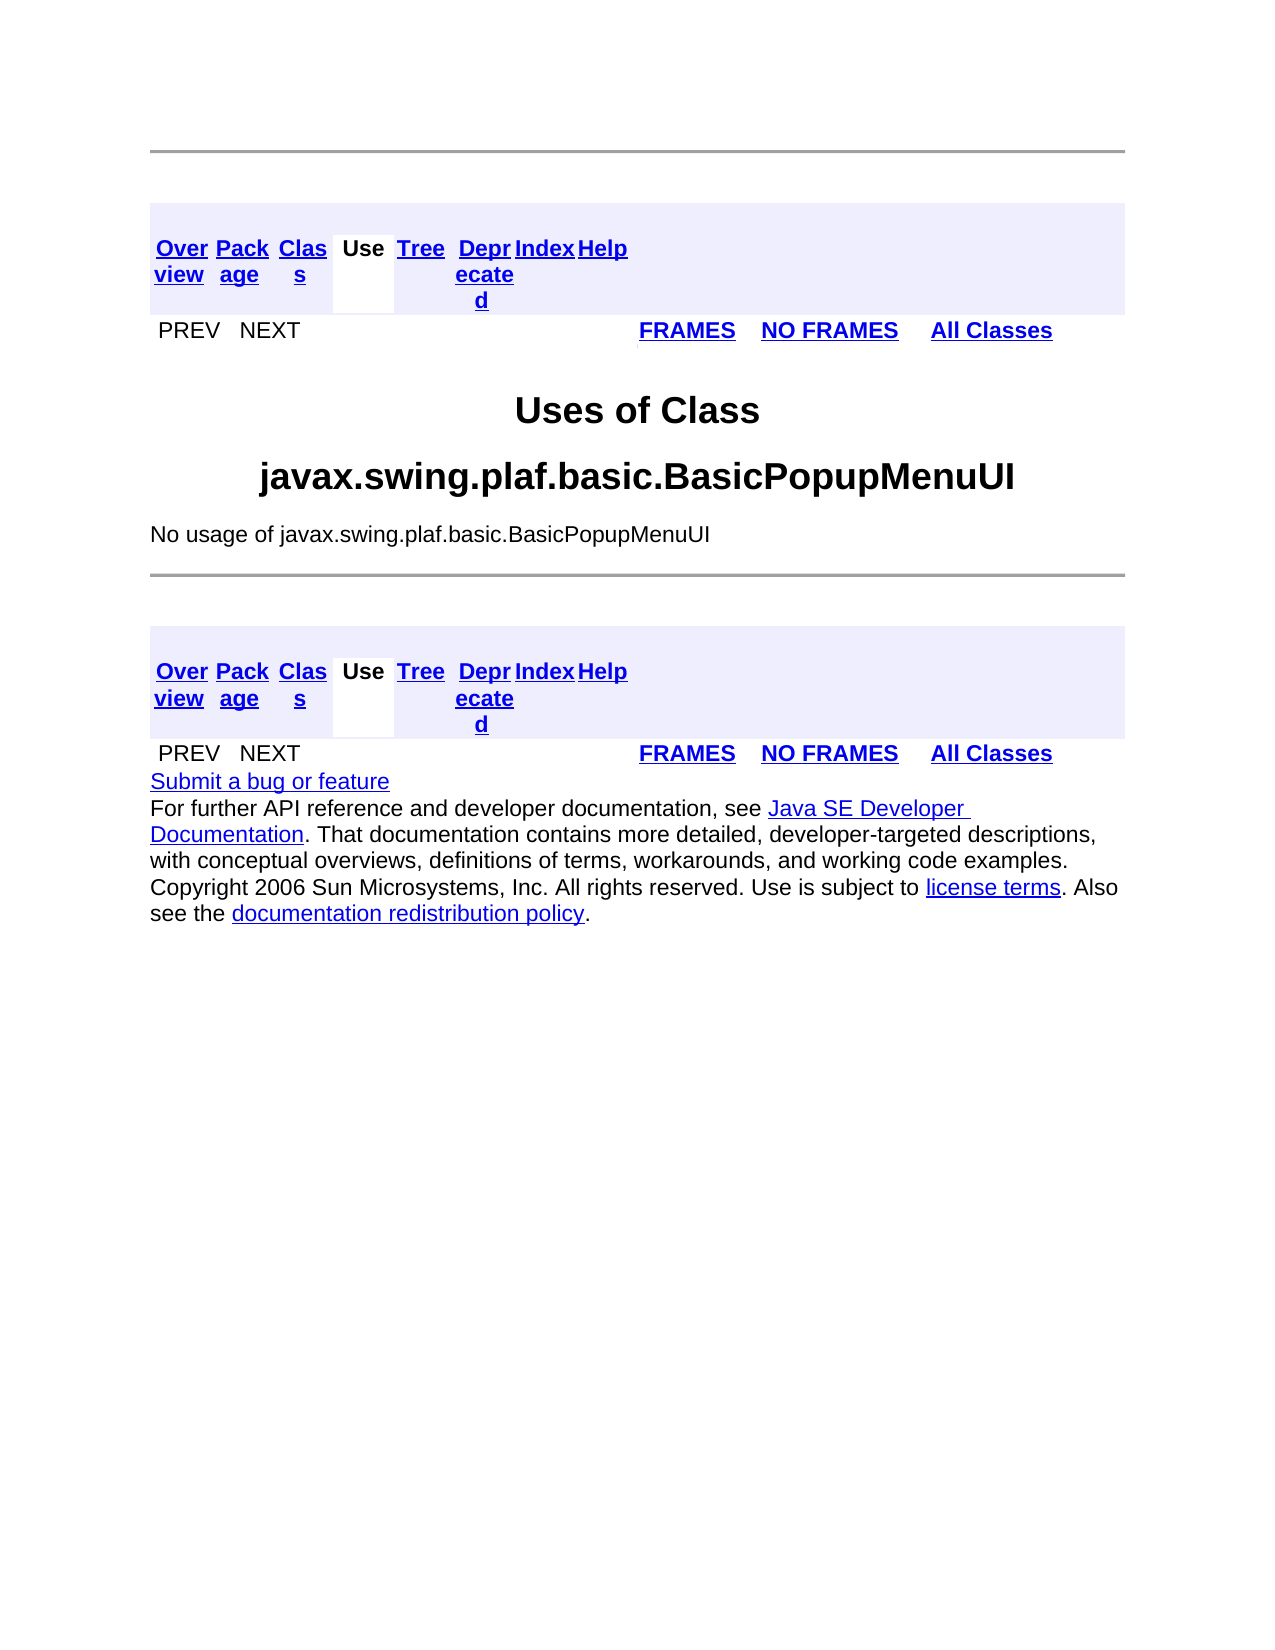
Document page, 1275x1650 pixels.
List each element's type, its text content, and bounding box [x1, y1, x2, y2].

table_header [150, 203, 1125, 315]
table_cell PREV NEXT [150, 739, 637, 768]
text No usage of javax.swing.plaf.basic.BasicPopupMenuUI [150, 521, 1125, 547]
text javax.swing.plaf.basic.BasicPopupMenuUI [150, 454, 1125, 497]
text For further API reference and developer documentation, see Java SE Developer Documentation. That documentation contains more detailed, developer-targeted descriptions, with conceptual overviews, definitions of terms, workarounds, and working code examples. [150, 795, 1125, 874]
table_cell FRAMES NO FRAMES All Classes [638, 315, 1125, 345]
table_header [150, 626, 1125, 739]
table_cell FRAMES NO FRAMES All Classes [638, 739, 1125, 768]
text Copyright 2006 Sun Microsystems, Inc. All rights reserved. Use is subject to license terms. Also see the documentation redistribution policy. [150, 874, 1125, 926]
table_cell PREV NEXT [150, 315, 637, 345]
text Uses of Class [150, 388, 1125, 431]
text Submit a bug or feature [150, 768, 1125, 795]
